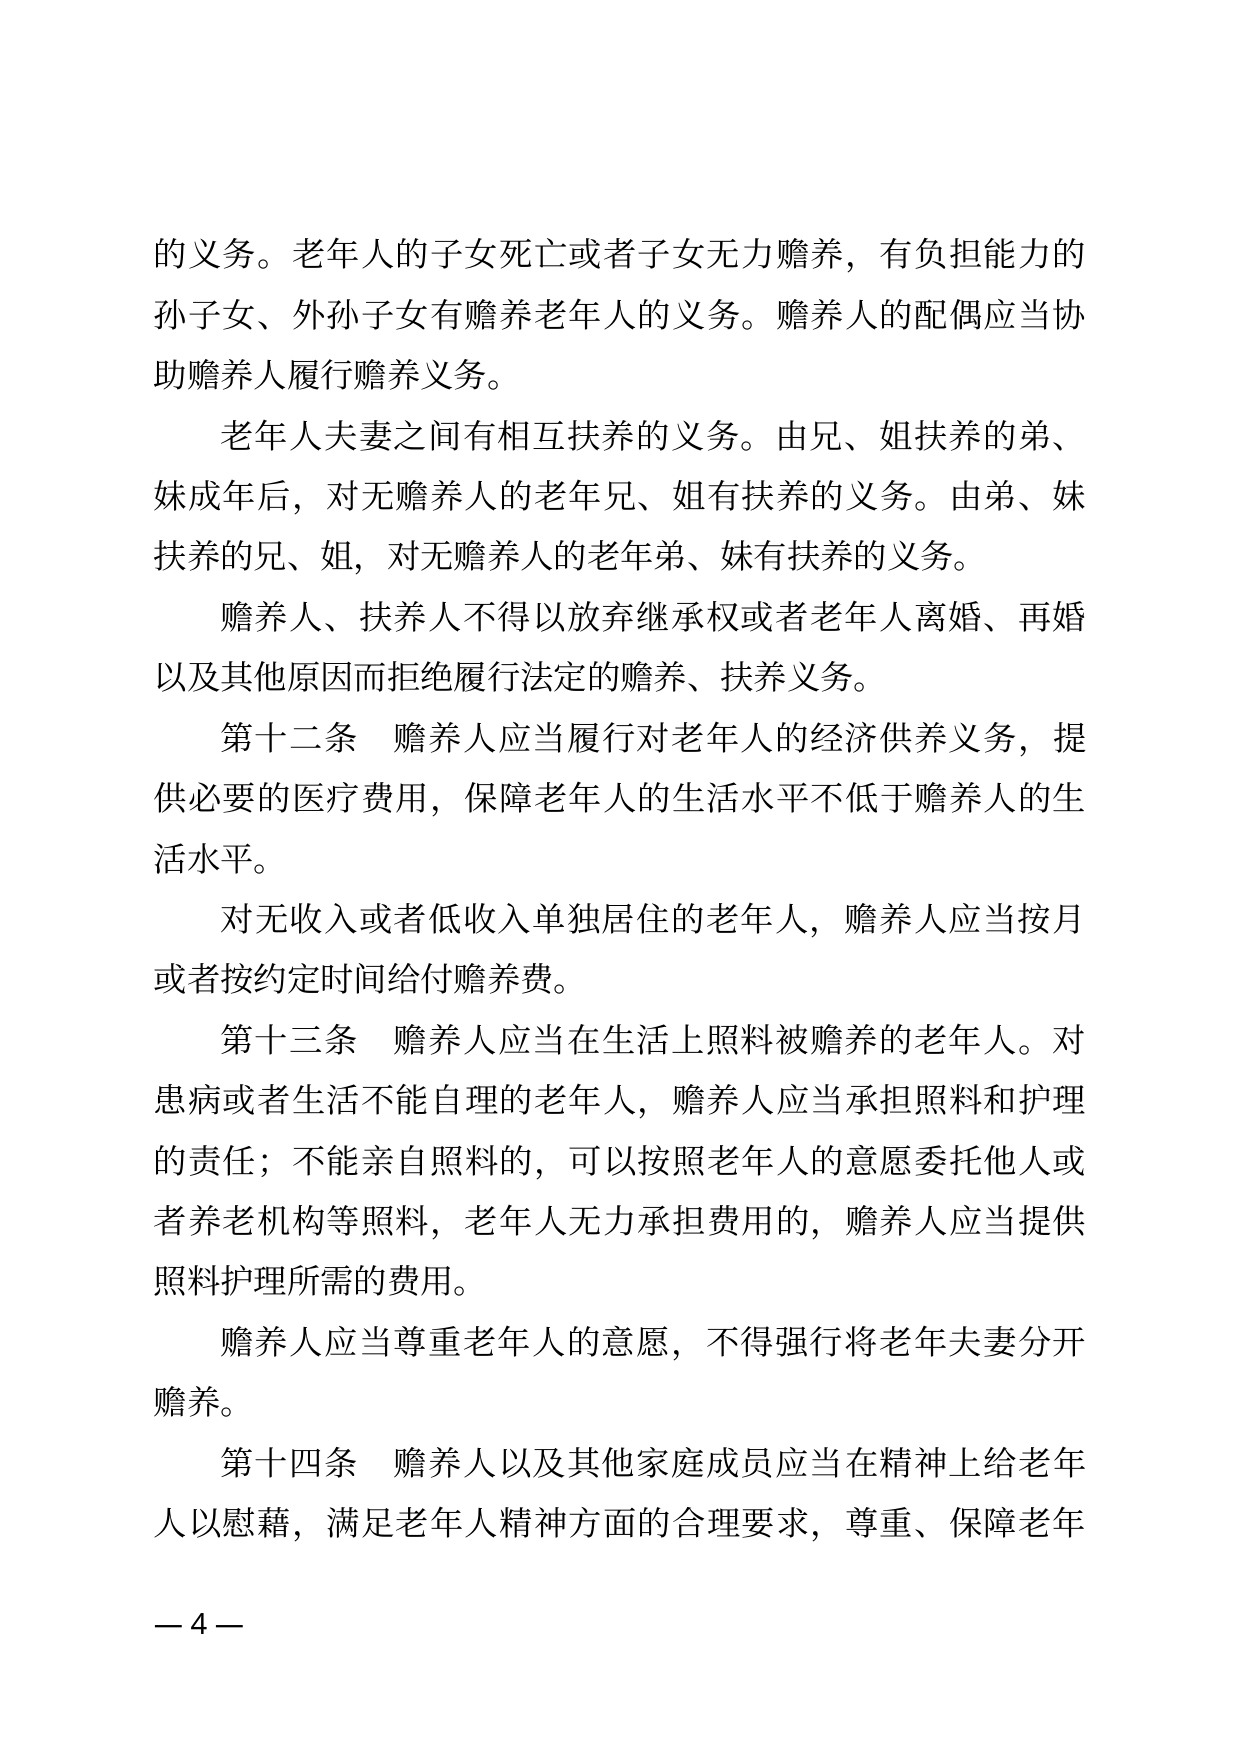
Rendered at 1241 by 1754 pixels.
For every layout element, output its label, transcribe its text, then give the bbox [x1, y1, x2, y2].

text 老年人夫妻之间有相互扶养的义务。由兄、姐扶养的弟、妹成年后，对无赡养人的老年兄、姐有扶养的义务。由弟、妹扶养的兄、姐，对无赡养人的老年弟、妹有扶养的义务。 [153, 400, 1087, 581]
text 赡养人、扶养人不得以放弃继承权或者老年人离婚、再婚以及其他原因而拒绝履行法定的赡养、扶养义务。 [153, 581, 1087, 702]
text 对无收入或者低收入单独居住的老年人，赡养人应当按月或者按约定时间给付赡养费。 [153, 883, 1087, 1004]
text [153, 218, 1087, 400]
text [153, 1427, 1087, 1548]
text 第十二条 赡养人应当履行对老年人的经济供养义务，提供必要的医疗费用，保障老年人的生活水平不低于赡养人的生活水平。 [153, 702, 1087, 883]
text 赡养人应当尊重老年人的意愿，不得强行将老年夫妻分开赡养。 [153, 1306, 1087, 1427]
text 第十三条 赡养人应当在生活上照料被赡养的老年人。对患病或者生活不能自理的老年人，赡养人应当承担照料和护理的责任；不能亲自照料的，可以按照老年人的意愿委托他人或者养老机构等照料，老年人无力承担费用的，赡养人应当提供照料护理所需的费用。 [153, 1004, 1087, 1306]
